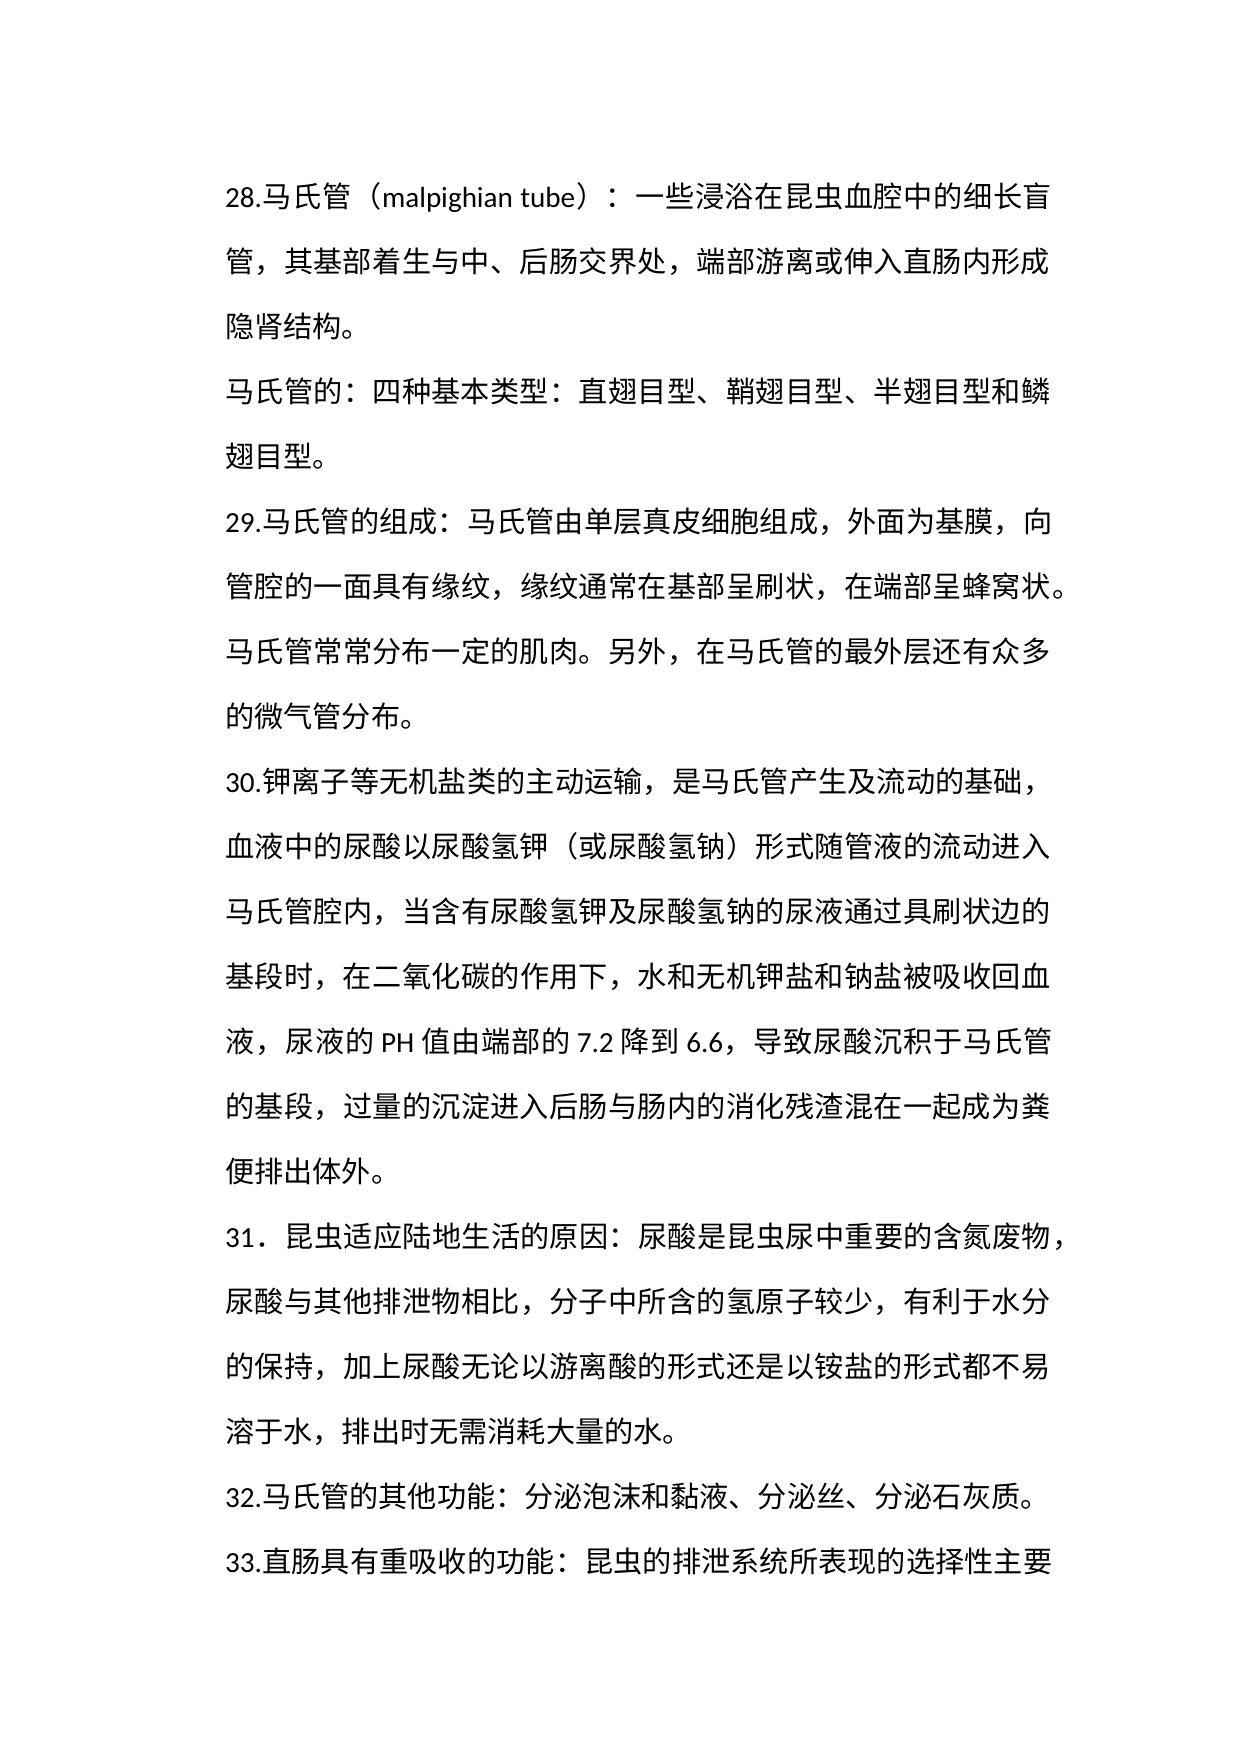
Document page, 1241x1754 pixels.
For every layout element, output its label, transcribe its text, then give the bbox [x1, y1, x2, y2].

list 29.马氏管的组成：马氏管由单层真皮细胞组成，外面为基膜，向管腔的一面具有缘纹，缘纹通常在基部呈刷状，在端部呈蜂窝状。马氏管常常分布一定的肌肉。另外，在马氏管的最外层还有众多的微气管分布。 [225, 487, 1053, 747]
list 28.马氏管（malpighian tube）：一些浸浴在昆虫血腔中的细长盲管，其基部着生与中、后肠交界处，端部游离或伸入直肠内形成隐肾结构。 [225, 162, 1053, 357]
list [225, 1527, 1053, 1592]
list 31．昆虫适应陆地生活的原因：尿酸是昆虫尿中重要的含氮废物，尿酸与其他排泄物相比，分子中所含的氢原子较少，有利于水分的保持，加上尿酸无论以游离酸的形式还是以铵盐的形式都不易溶于水，排出时无需消耗大量的水。 [225, 1202, 1053, 1462]
list 32.马氏管的其他功能：分泌泡沫和黏液、分泌丝、分泌石灰质。 [225, 1462, 1053, 1527]
list 马氏管的：四种基本类型：直翅目型、鞘翅目型、半翅目型和鳞翅目型。 [225, 357, 1053, 487]
list 30.钾离子等无机盐类的主动运输，是马氏管产生及流动的基础，血液中的尿酸以尿酸氢钾（或尿酸氢钠）形式随管液的流动进入马氏管腔内，当含有尿酸氢钾及尿酸氢钠的尿液通过具刷状边的基段时，在二氧化碳的作用下，水和无机钾盐和钠盐被吸收回血液，尿液的PH值由端部的7.2降到6.6，导致尿酸沉积于马氏管的基段，过量的沉淀进入后肠与肠内的消化残渣混在一起成为粪便排出体外。 [225, 747, 1053, 1202]
